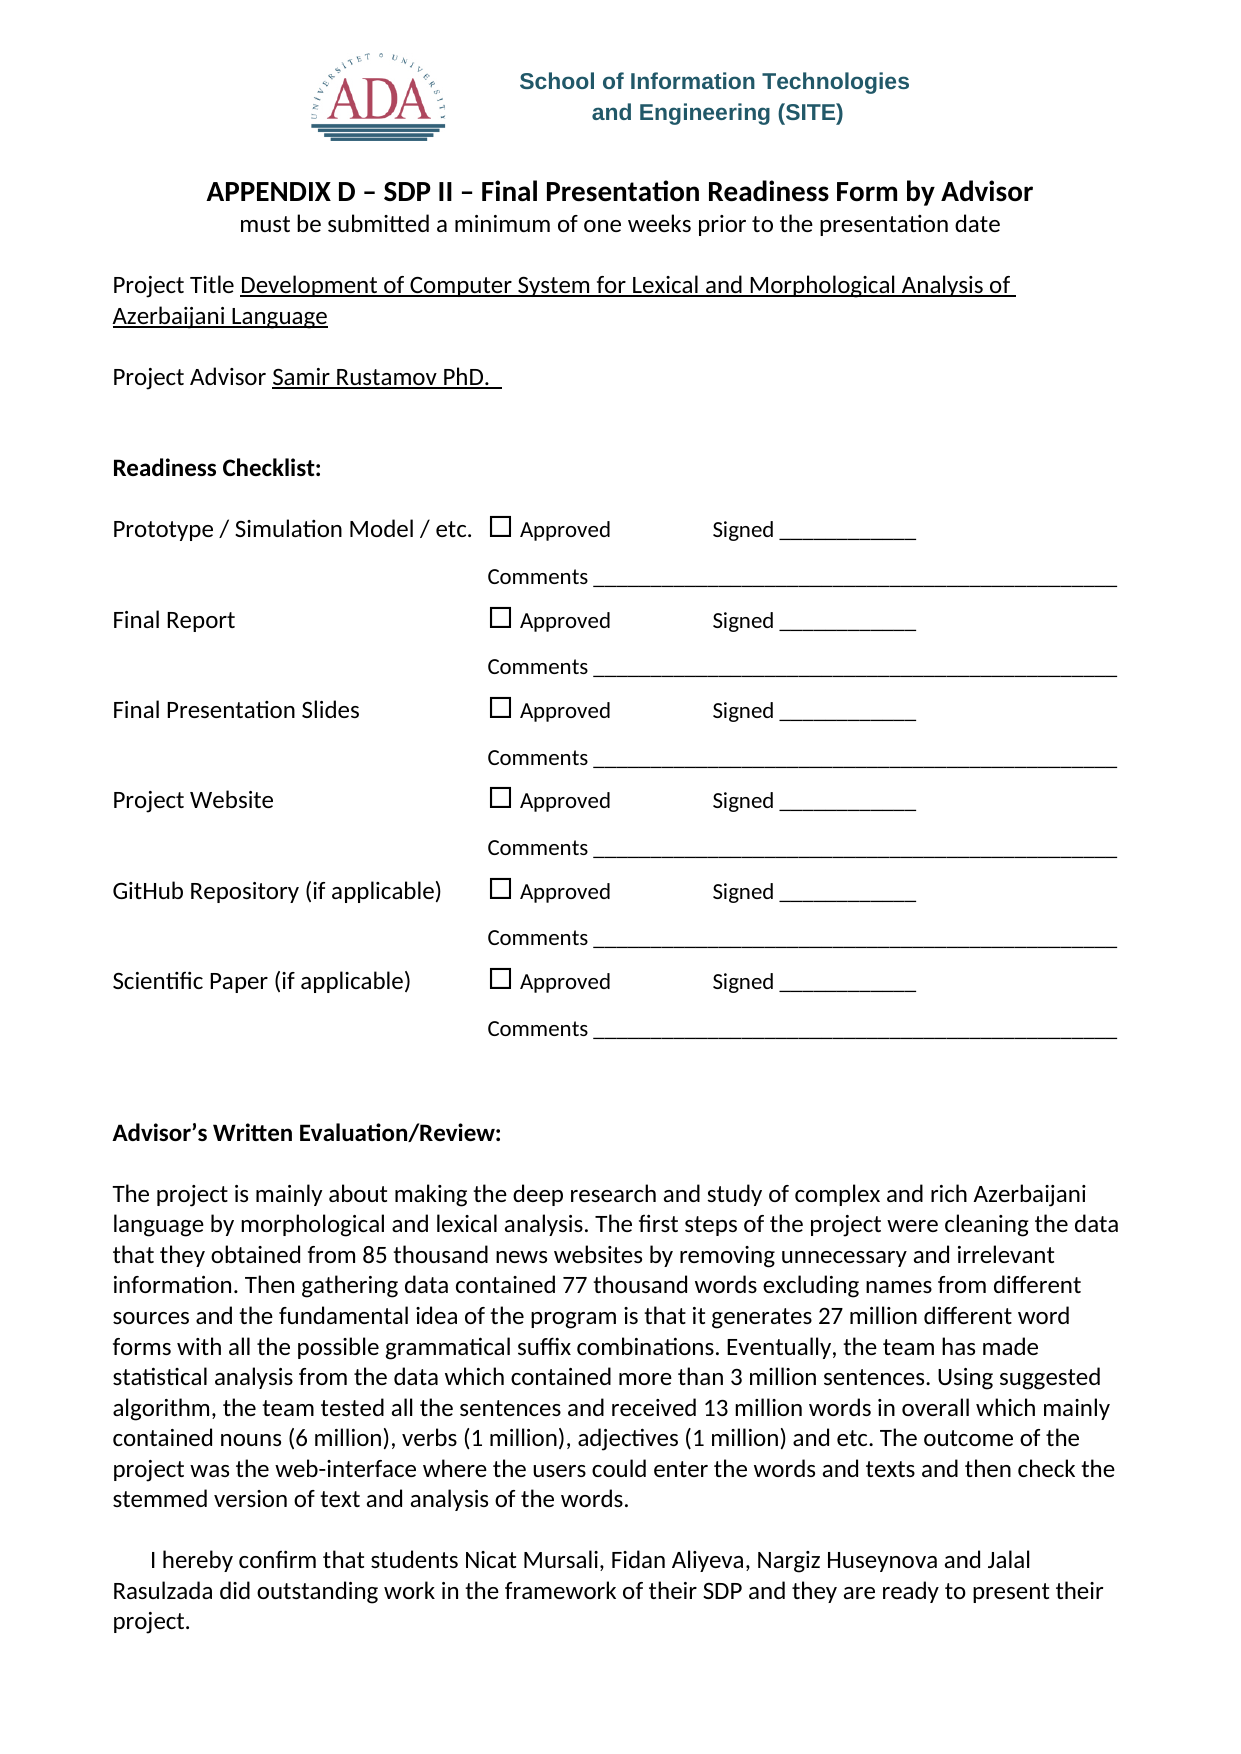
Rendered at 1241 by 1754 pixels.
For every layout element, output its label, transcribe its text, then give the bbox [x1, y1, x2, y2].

text Comments ______________________________________________ [112, 1014, 1128, 1042]
text Comments ______________________________________________ [412, 652, 1128, 680]
text I hereby confirm that students Nicat Mursali, Fidan Aliyeva, Nargiz Huseynova and Jalal Rasulzada did outstanding work in the framework of their SDP and they are ready to present their project. [112, 1544, 1128, 1636]
text The project is mainly about making the deep research and study of complex and rich Azerbaijani language by morphological and lexical analysis. The first steps of the project were cleaning the data that they obtained from 85 thousand news websites by removing unnecessary and irrelevant information. Then gathering data contained 77 thousand words excluding names from different sources and the fundamental idea of the program is that it generates 27 million different word forms with all the possible grammatical suffix combinations. Eventually, the team has made statistical analysis from the data which contained more than 3 million sentences. Using suggested algorithm, the team tested all the sentences and received 13 million words in overall which mainly contained nouns (6 million), verbs (1 million), adjectives (1 million) and etc. The outcome of the project was the web-interface where the users could enter the words and texts and then check the stemmed version of text and analysis of the words. [112, 1178, 1128, 1514]
text GitHub Repository (if applicable) Approved Signed ____________ [112, 875, 1128, 906]
text Project Title Development of Computer System for Lexical and Morphological Analysis of Azerbaijani Language [112, 269, 1128, 330]
text Prototype / Simulation Model / etc. Approved Signed ____________ [112, 513, 1128, 544]
text APPENDIX D – SDP II – Final Presentation Readiness Form by Advisor [112, 173, 1128, 208]
text Comments ______________________________________________ [112, 743, 1128, 771]
text Comments ______________________________________________ [112, 833, 1128, 861]
text Project Advisor Samir Rustamov PhD. [112, 361, 1128, 391]
text must be submitted a minimum of one weeks prior to the presentation date [112, 208, 1128, 239]
text Comments ______________________________________________ [412, 562, 1128, 590]
text Readiness Checklist: [112, 452, 1128, 483]
text Project Website Approved Signed ____________ [112, 785, 1128, 815]
text Final Report Approved Signed ____________ [112, 604, 1128, 634]
text Advisor’s Written Evaluation/Review: [112, 1117, 1128, 1147]
text Scientific Paper (if applicable) Approved Signed ____________ [112, 966, 1128, 996]
picture [311, 53, 446, 141]
text Comments ______________________________________________ [112, 923, 1128, 952]
text Final Presentation Slides Approved Signed ____________ [112, 694, 1128, 725]
